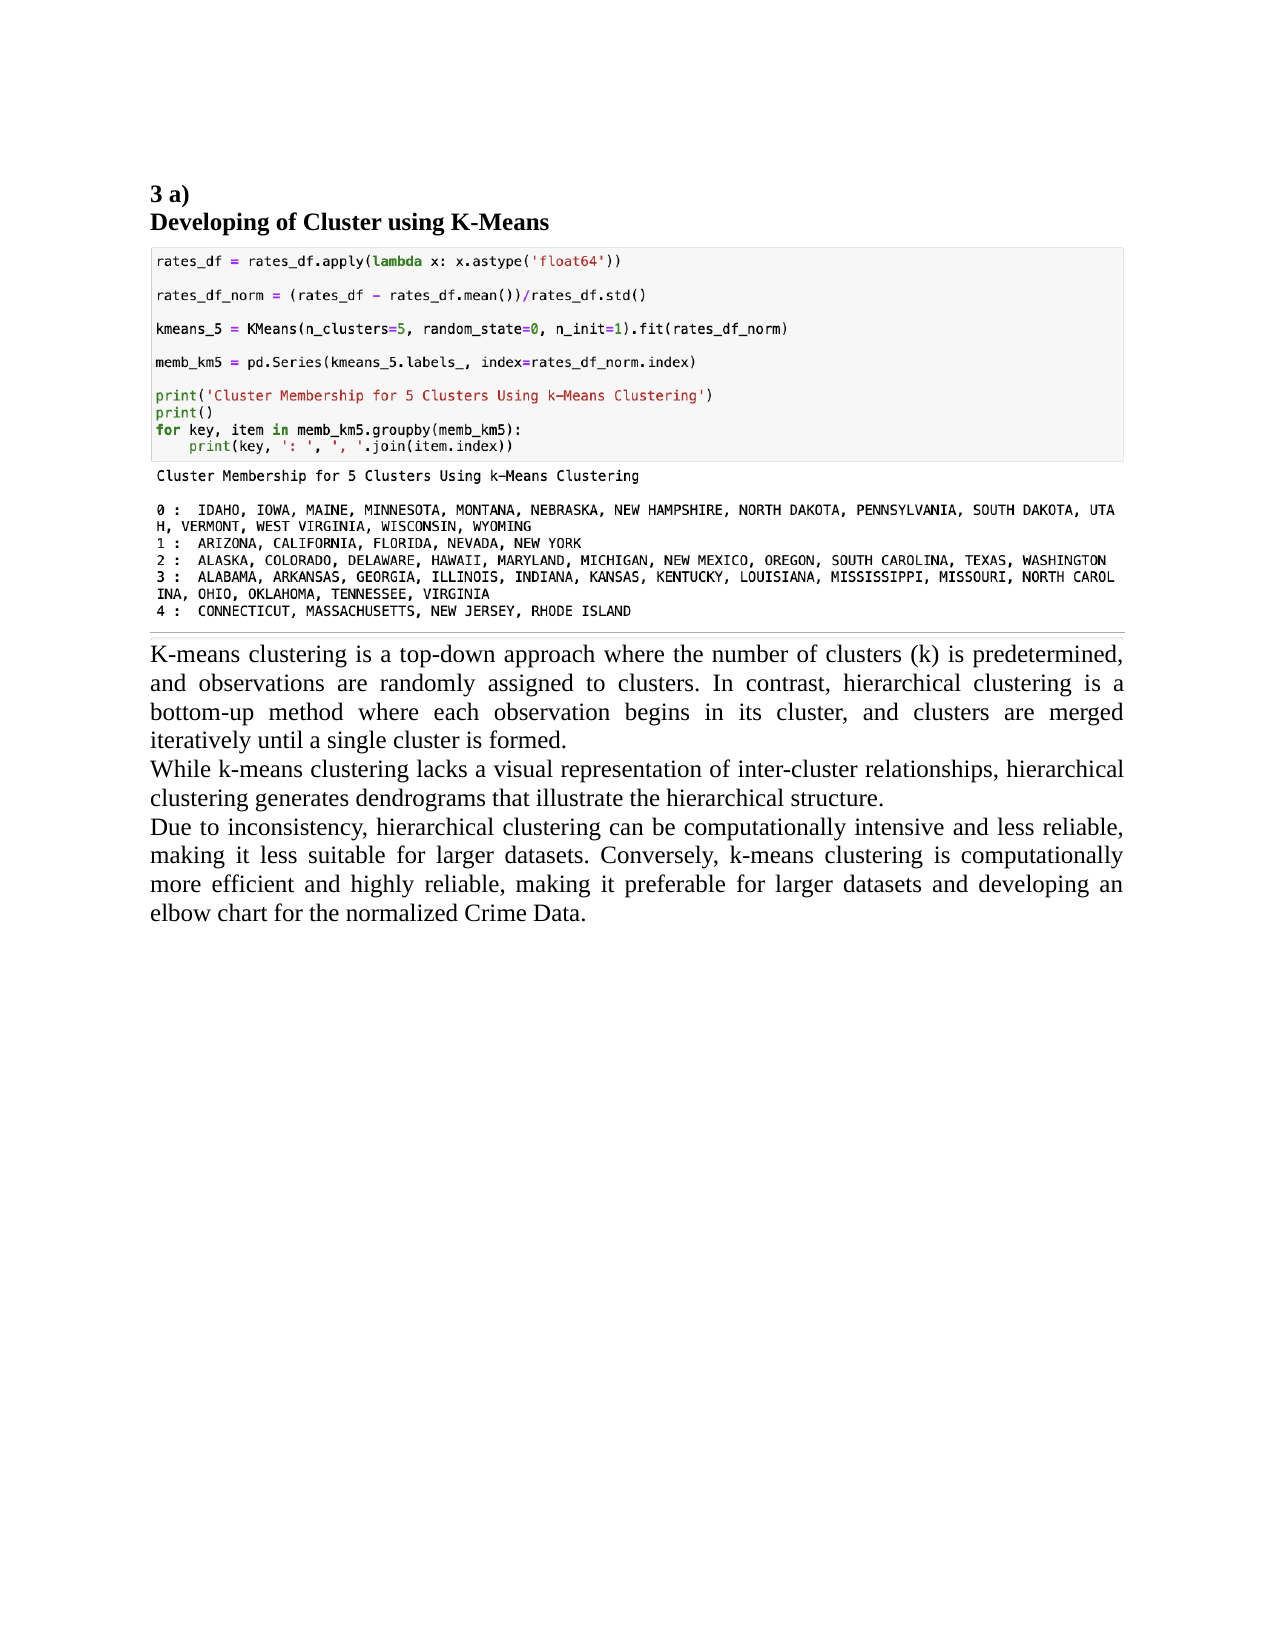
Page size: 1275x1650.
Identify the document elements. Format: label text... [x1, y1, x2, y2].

picture [150, 236, 1125, 640]
text Due to inconsistency, hierarchical clustering can be computationally intensive and less reliable, making it less suitable for larger datasets. Conversely, k-means clustering is computationally more efficient and highly reliable, making it preferable for larger datasets and developing an elbow chart for the normalized Crime Data. [150, 812, 1125, 927]
text 3 a) [150, 179, 1125, 207]
text While k-means clustering lacks a visual representation of inter-cluster relationships, hierarchical clustering generates dendrograms that illustrate the hierarchical structure. [150, 754, 1125, 812]
text K-means clustering is a top-down approach where the number of clusters (k) is predetermined, and observations are randomly assigned to clusters. In contrast, hierarchical clustering is a bottom-up method where each observation begins in its cluster, and clusters are merged iteratively until a single cluster is formed. [150, 640, 1125, 754]
text Developing of Cluster using K-Means [150, 207, 1125, 236]
